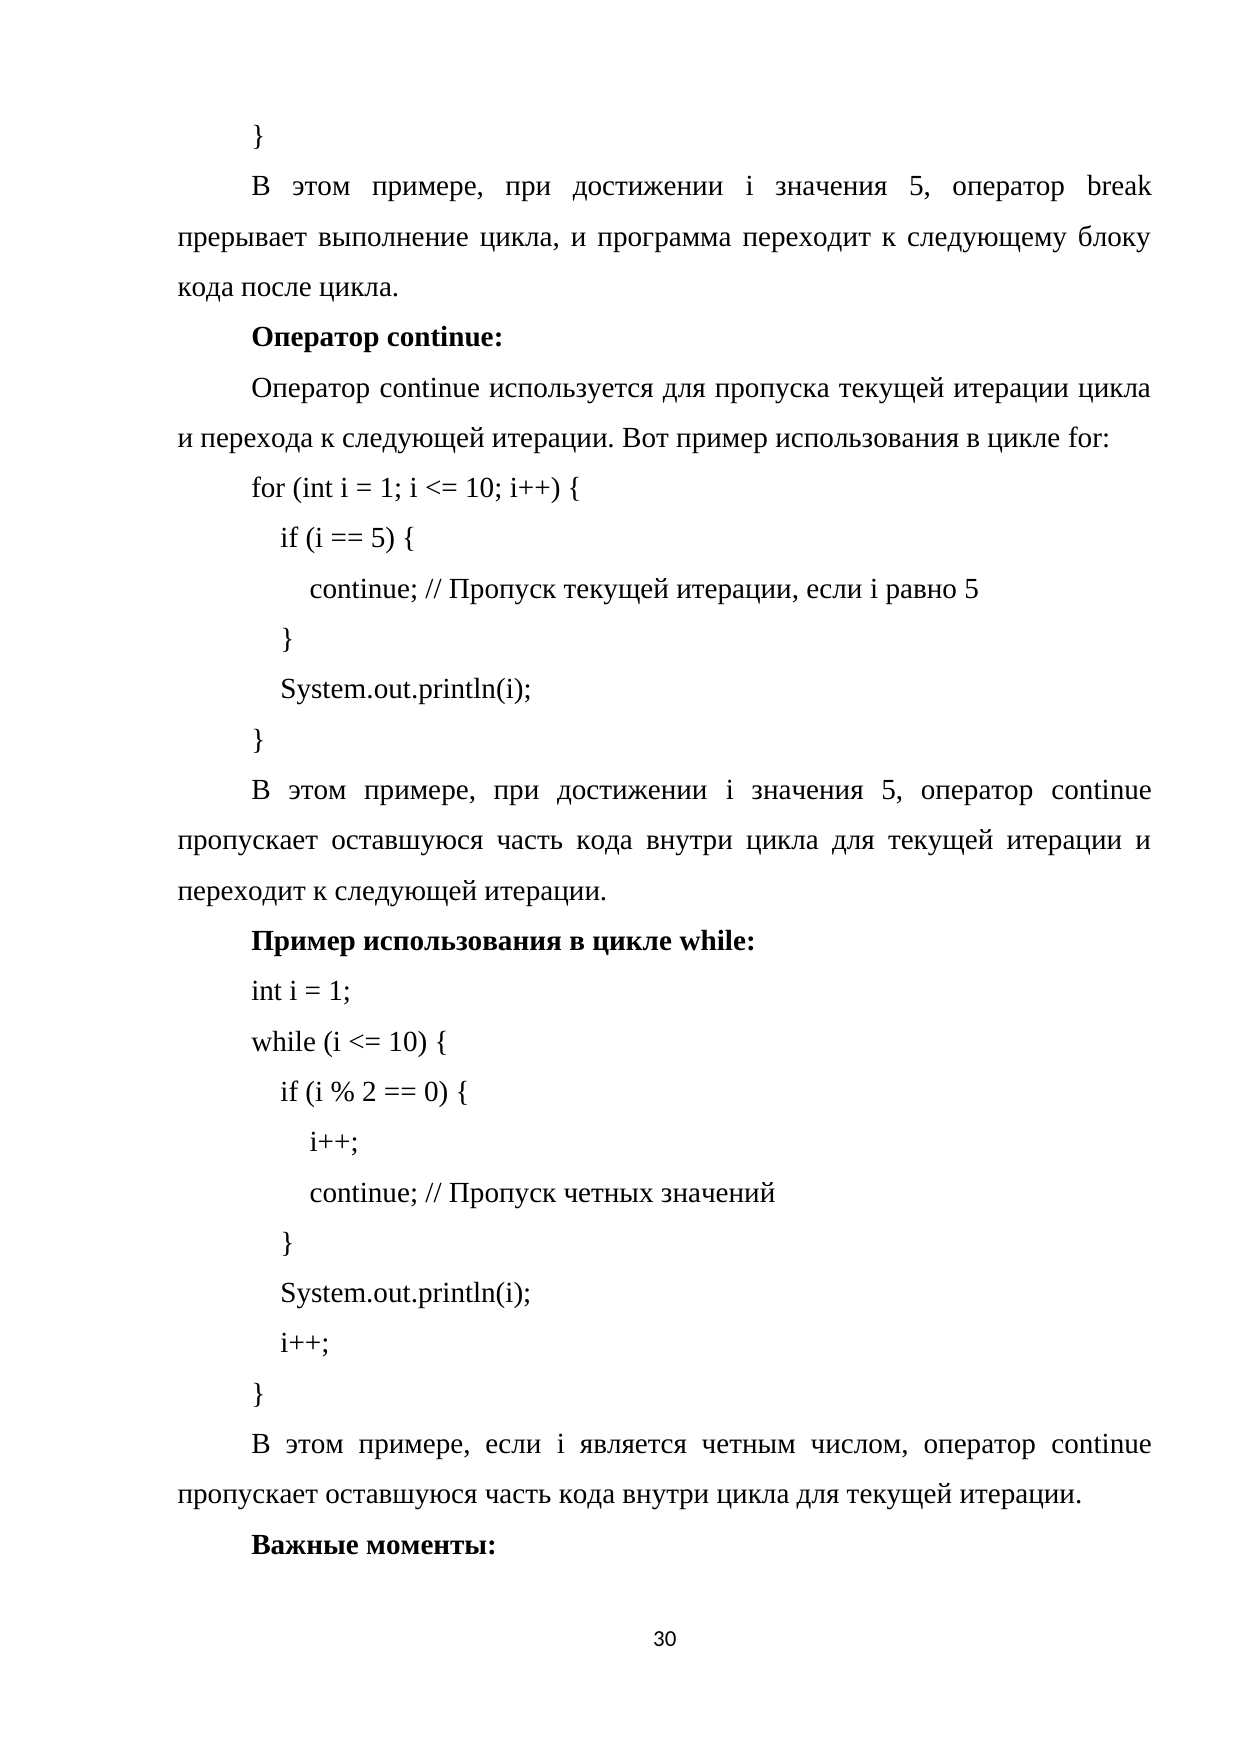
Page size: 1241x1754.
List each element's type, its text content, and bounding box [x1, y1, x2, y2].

text for (int i = 1; i <= 10; i++) { [177, 470, 1152, 504]
text while (i <= 10) { [177, 1024, 1152, 1057]
text В этом примере, если i является четным числом, оператор continue пропускает оставшуюся часть кода внутри цикла для текущей итерации. [177, 1426, 1152, 1510]
text continue; // Пропуск текущей итерации, если i равно 5 [177, 571, 1152, 604]
text Оператор continue используется для пропуска текущей итерации цикла и перехода к следующей итерации. Вот пример использования в цикле for: [177, 370, 1152, 453]
text В этом примере, при достижении i значения 5, оператор continue пропускает оставшуюся часть кода внутри цикла для текущей итерации и переходит к следующей итерации. [177, 772, 1152, 906]
text } [177, 118, 1152, 152]
text Оператор continue: [177, 319, 1152, 353]
text } [177, 621, 1152, 655]
text } [177, 1376, 1152, 1409]
text System.out.println(i); [177, 1275, 1152, 1309]
text Важные моменты: [177, 1527, 1152, 1560]
text System.out.println(i); [177, 672, 1152, 705]
text if (i == 5) { [177, 521, 1152, 554]
text } [177, 722, 1152, 755]
text i++; [177, 1326, 1152, 1359]
text i++; [177, 1124, 1152, 1158]
text В этом примере, при достижении i значения 5, оператор break прерывает выполнение цикла, и программа переходит к следующему блоку кода после цикла. [177, 168, 1152, 303]
text } [177, 1225, 1152, 1258]
text Пример использования в цикле while: [177, 923, 1152, 957]
text if (i % 2 == 0) { [177, 1074, 1152, 1108]
text continue; // Пропуск четных значений [177, 1175, 1152, 1208]
text int i = 1; [177, 973, 1152, 1007]
